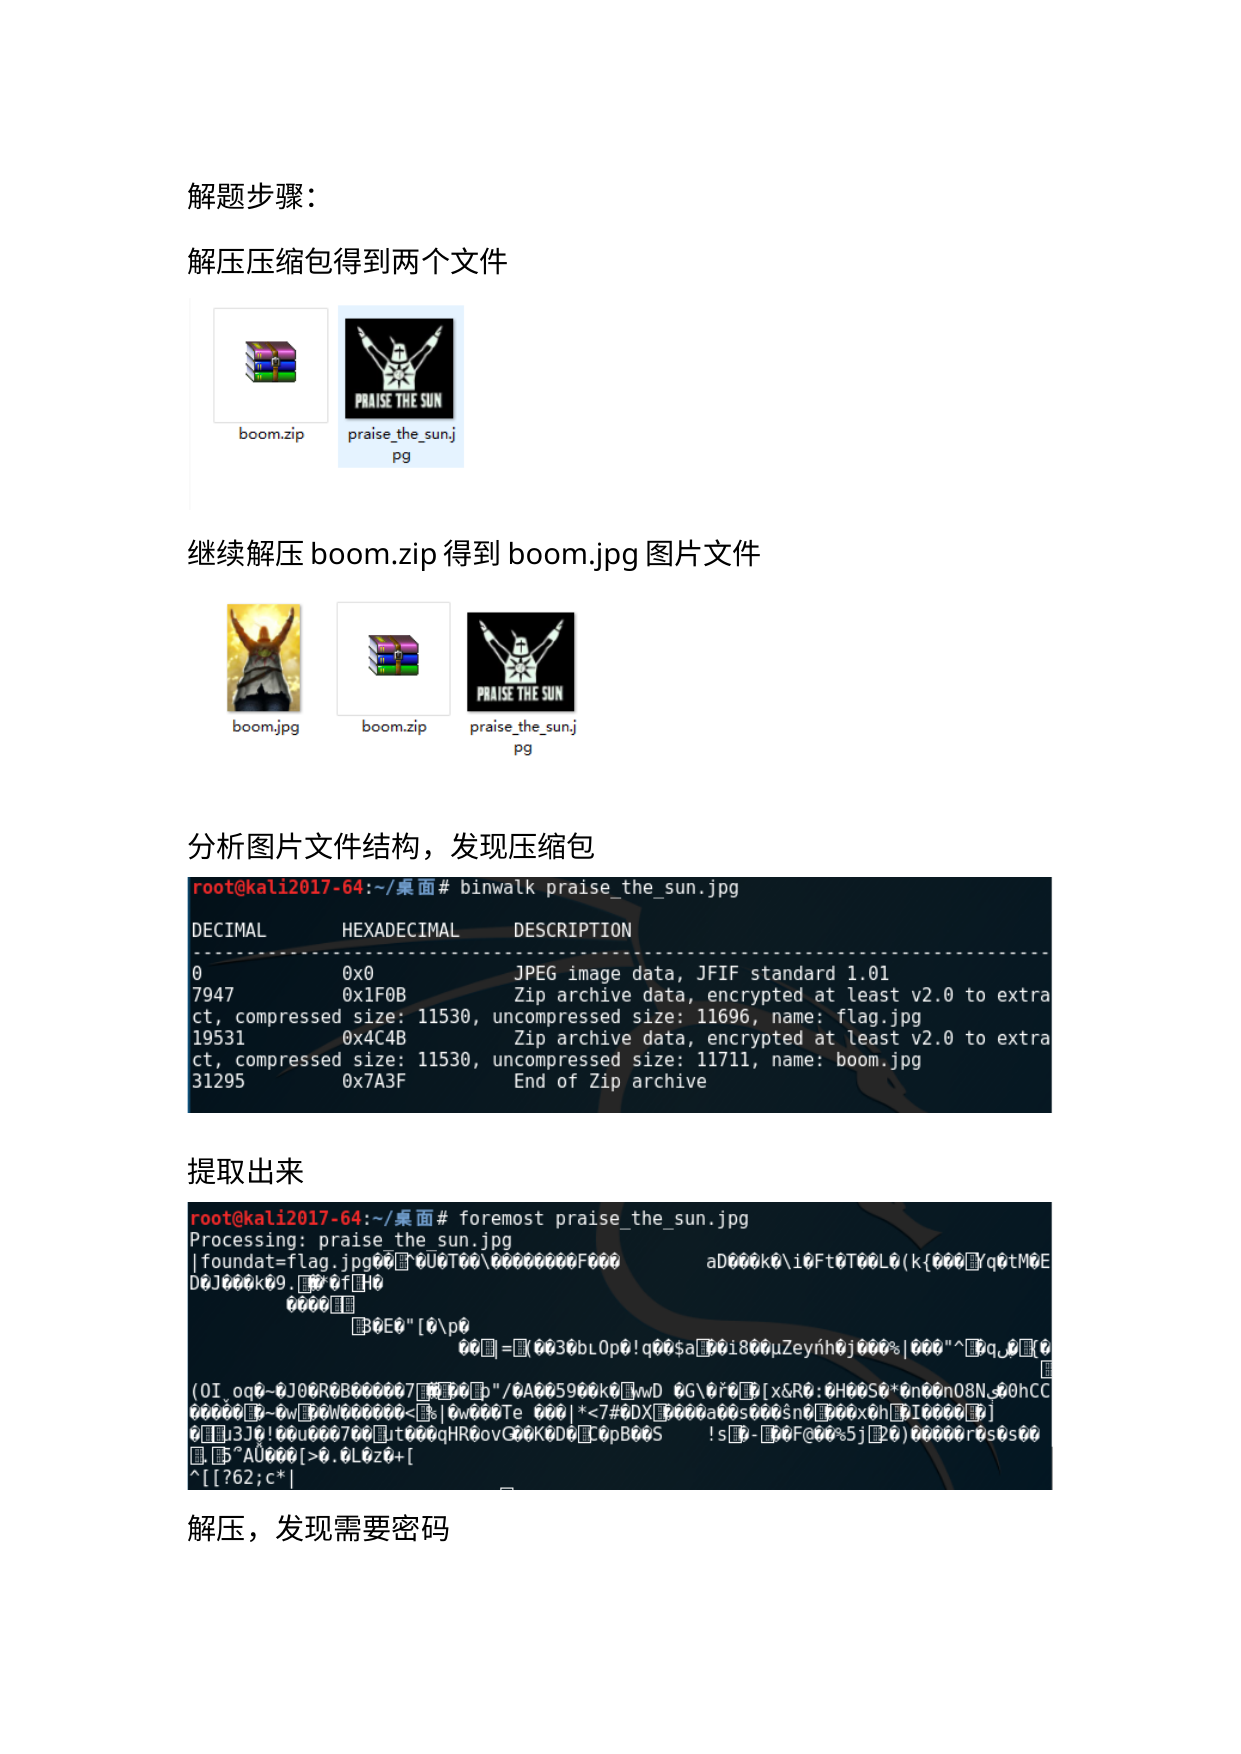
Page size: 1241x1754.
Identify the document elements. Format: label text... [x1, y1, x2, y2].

picture [187, 1202, 1053, 1490]
text 分析图片文件结构，发现压缩包 [187, 812, 1053, 877]
text 解题步骤： [187, 162, 1053, 227]
text 解压压缩包得到两个文件 [187, 227, 1053, 292]
picture [187, 877, 1053, 1113]
text 继续解压boom.zip得到boom.jpg图片文件 [187, 519, 1053, 584]
picture [187, 292, 1053, 510]
text 提取出来 [187, 1137, 1053, 1202]
picture [187, 584, 1053, 803]
text 解压，发现需要密码 [187, 1494, 1053, 1559]
